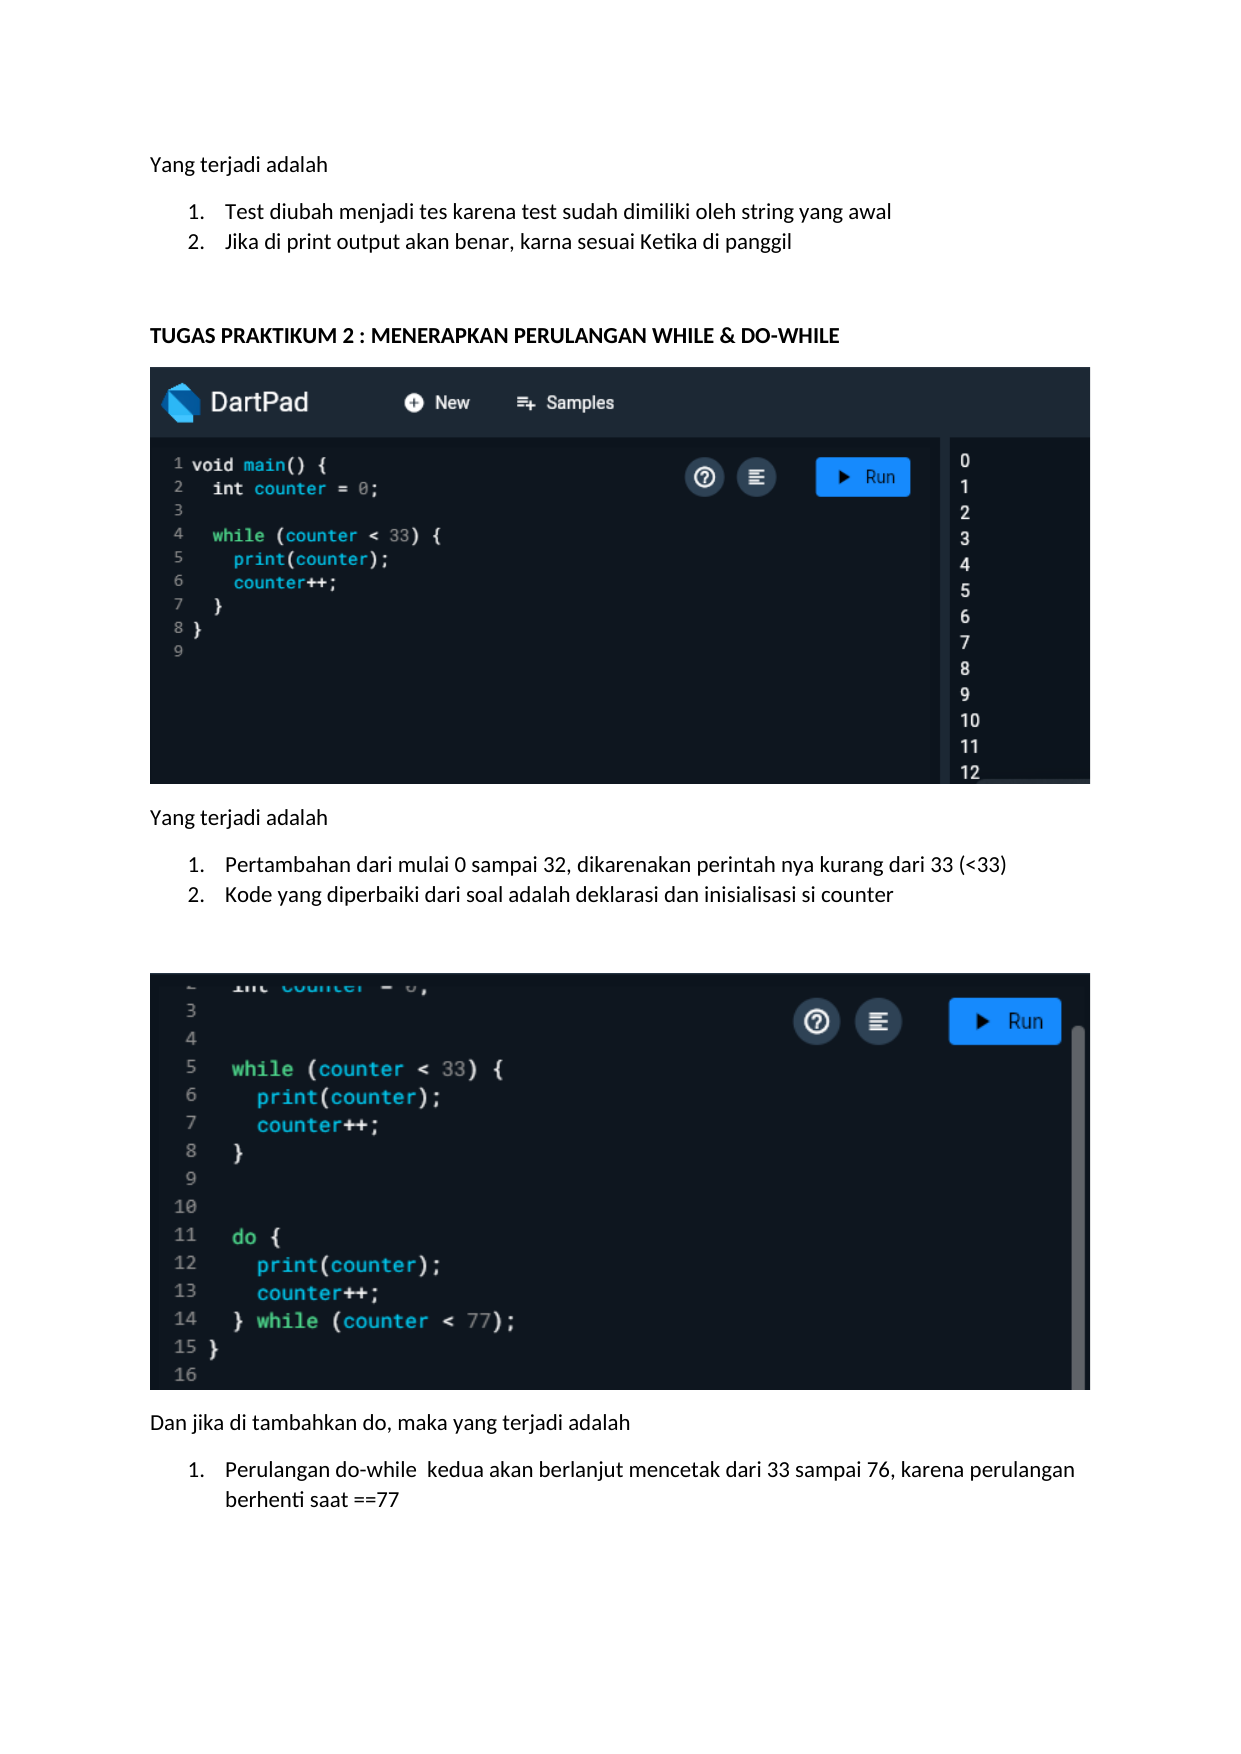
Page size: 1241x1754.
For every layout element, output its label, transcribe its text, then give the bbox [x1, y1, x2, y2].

list Test diubah menjadi tes karena test sudah dimiliki oleh string yang awal [187, 197, 1090, 225]
list Pertambahan dari mulai 0 sampai 32, dikarenakan perintah nya kurang dari 33 (<33) [187, 850, 1090, 878]
picture [150, 367, 1091, 784]
list Kode yang diperbaiki dari soal adalah deklarasi dan inisialisasi si counter [187, 880, 1090, 908]
text Dan jika di tambahkan do, maka yang terjadi adalah [150, 1408, 1090, 1436]
picture [150, 973, 1091, 1390]
list Jika di print output akan benar, karna sesuai Ketika di panggil [187, 227, 1090, 255]
text Yang terjadi adalah [150, 150, 1090, 178]
text TUGAS PRAKTIKUM 2 : MENERAPKAN PERULANGAN WHILE & DO-WHILE [150, 321, 1090, 349]
text Yang terjadi adalah [150, 803, 1090, 831]
list Perulangan do-while kedua akan berlanjut mencetak dari 33 sampai 76, karena perulangan berhenti saat ==77 [187, 1455, 1090, 1513]
